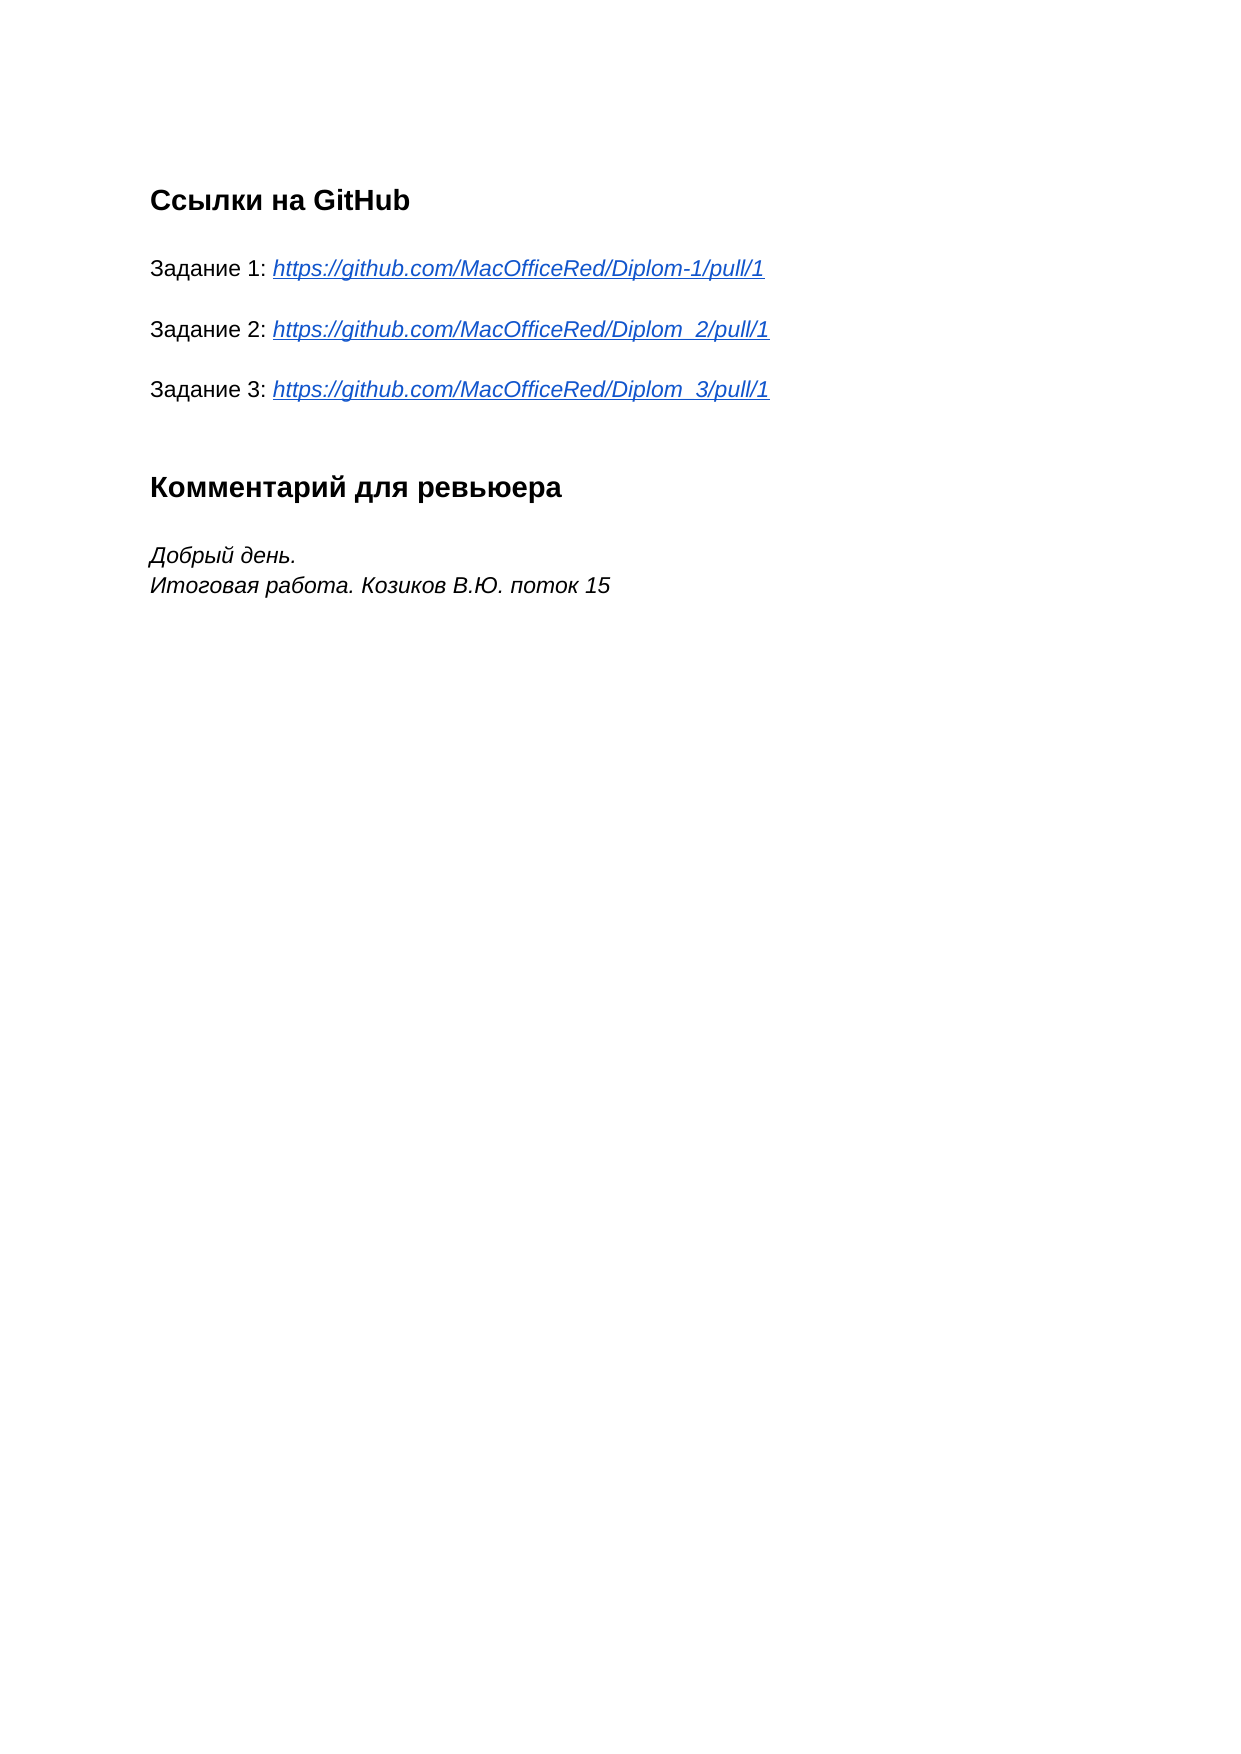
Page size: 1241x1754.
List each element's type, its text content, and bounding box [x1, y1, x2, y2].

text Задание 3: https://github.com/MacOfficeRed/Diplom_3/pull/1 [150, 376, 1090, 403]
subtitle Комментарий для ревьюера [150, 470, 1090, 503]
subtitle Ссылки на GitHub [150, 183, 1090, 217]
text Задание 2: https://github.com/MacOfficeRed/Diplom_2/pull/1 [150, 316, 1090, 342]
text Итоговая работа. Козиков В.Ю. поток 15 [150, 572, 1090, 599]
text Задание 1: https://github.com/MacOfficeRed/Diplom-1/pull/1 [150, 255, 1090, 282]
text Добрый день. [150, 542, 1090, 568]
